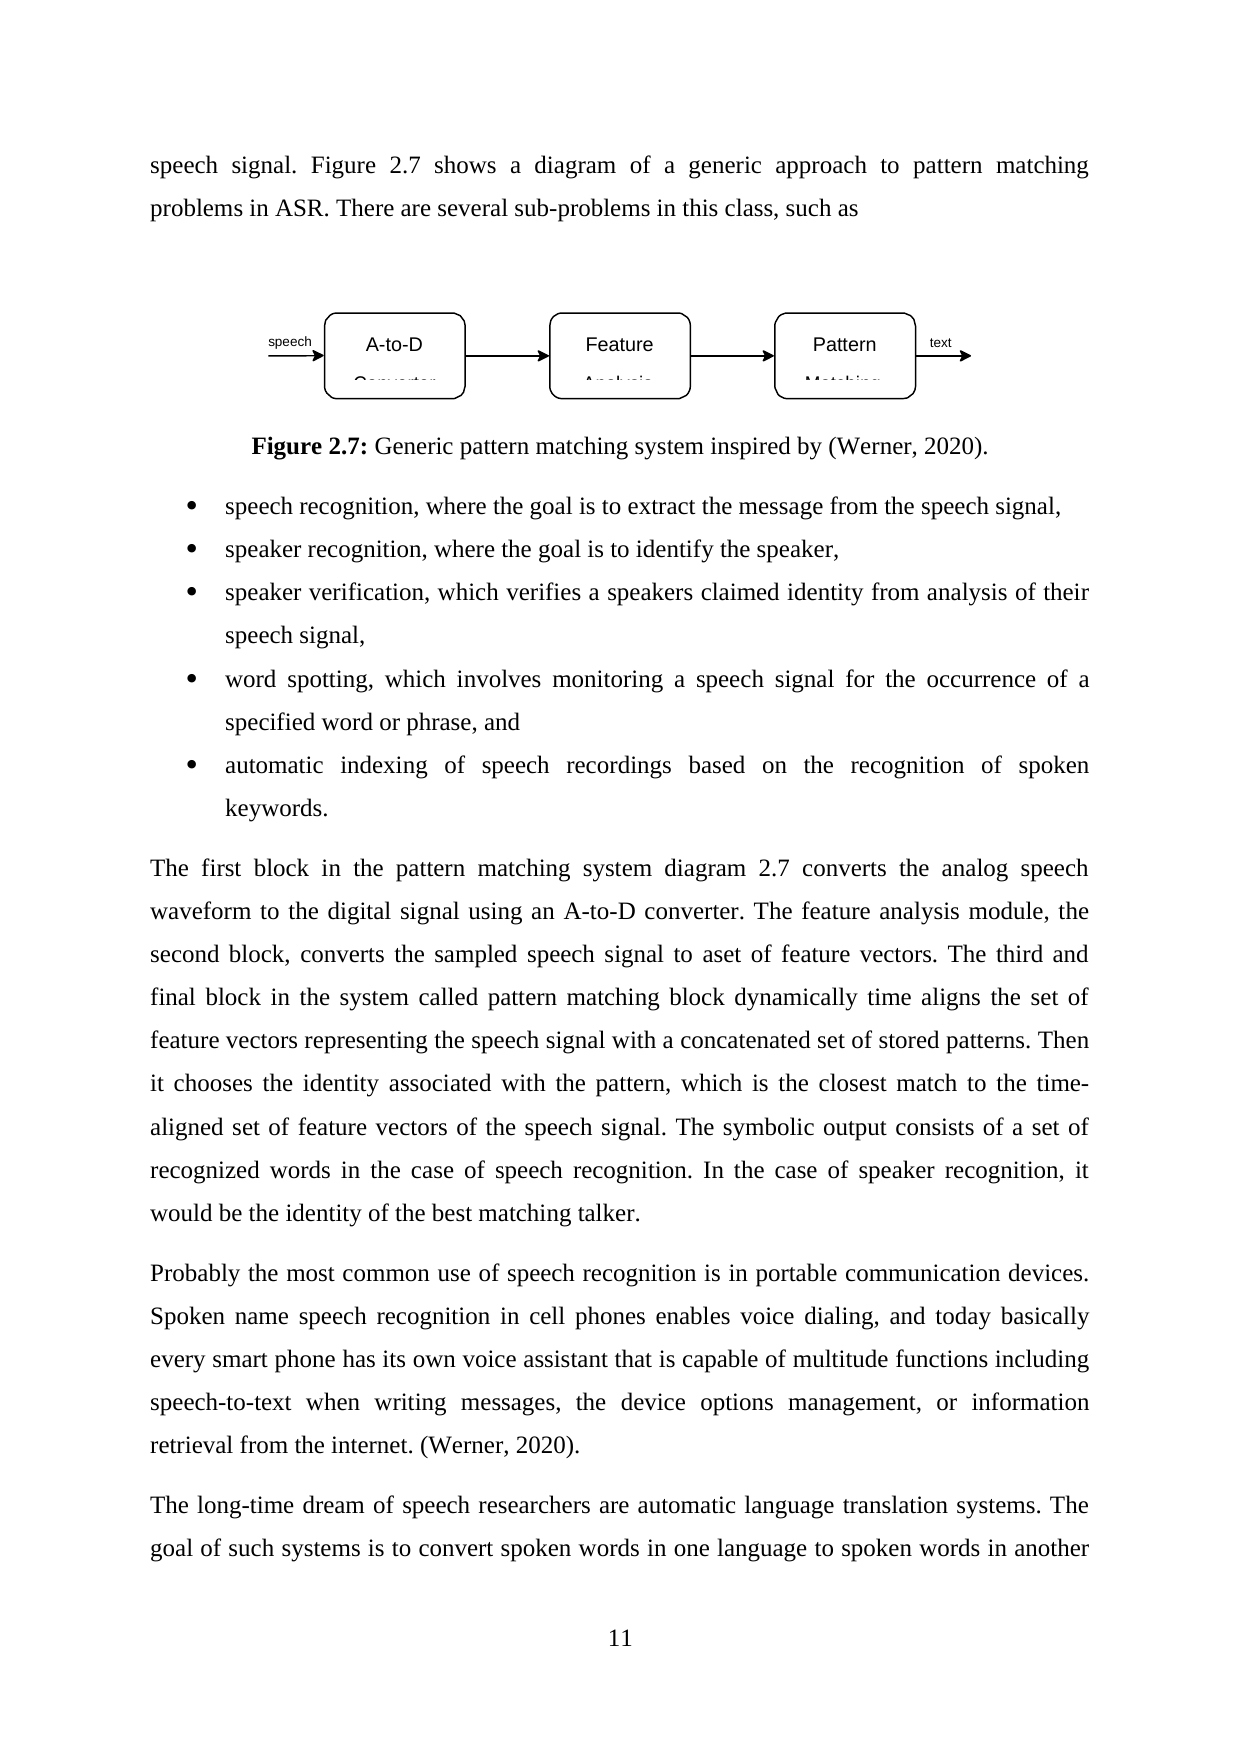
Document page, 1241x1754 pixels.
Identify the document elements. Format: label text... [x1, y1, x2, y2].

text Probably the most common use of speech recognition is in portable communication devices. Spoken name speech recognition in cell phones enables voice dialing, and today basically every smart phone has its own voice assistant that is capable of multitude functions including speech-to-text when writing messages, the device options management, or information retrieval from the internet. (Werner, 2020). [150, 1258, 1090, 1459]
text Figure 2.7: Generic pattern matching system inspired by (Werner, 2020). [150, 431, 1090, 460]
list automatic indexing of speech recordings based on the recognition of spoken keywords. [187, 750, 1090, 822]
list speaker recognition, where the goal is to identify the speaker, [187, 534, 1090, 563]
list speaker verification, which verifies a speakers claimed identity from analysis of their speech signal, [187, 577, 1090, 649]
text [150, 150, 1090, 222]
list speech recognition, where the goal is to extract the message from the speech signal, [187, 491, 1090, 520]
text The first block in the pattern matching system diagram 2.7 converts the analog speech waveform to the digital signal using an A-to-D converter. The feature analysis module, the second block, converts the sampled speech signal to aset of feature vectors. The third and final block in the system called pattern matching block dynamically time aligns the set of feature vectors representing the speech signal with a concatenated set of stored patterns. Then it chooses the identity associated with the pattern, which is the closest match to the time-aligned set of feature vectors of the speech signal. The symbolic output consists of a set of recognized words in the case of speech recognition. In the case of speaker recognition, it would be the identity of the best matching talker. [150, 853, 1090, 1227]
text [150, 1490, 1090, 1562]
list word spotting, which involves monitoring a speech signal for the occurrence of a specified word or phrase, and [187, 664, 1090, 736]
